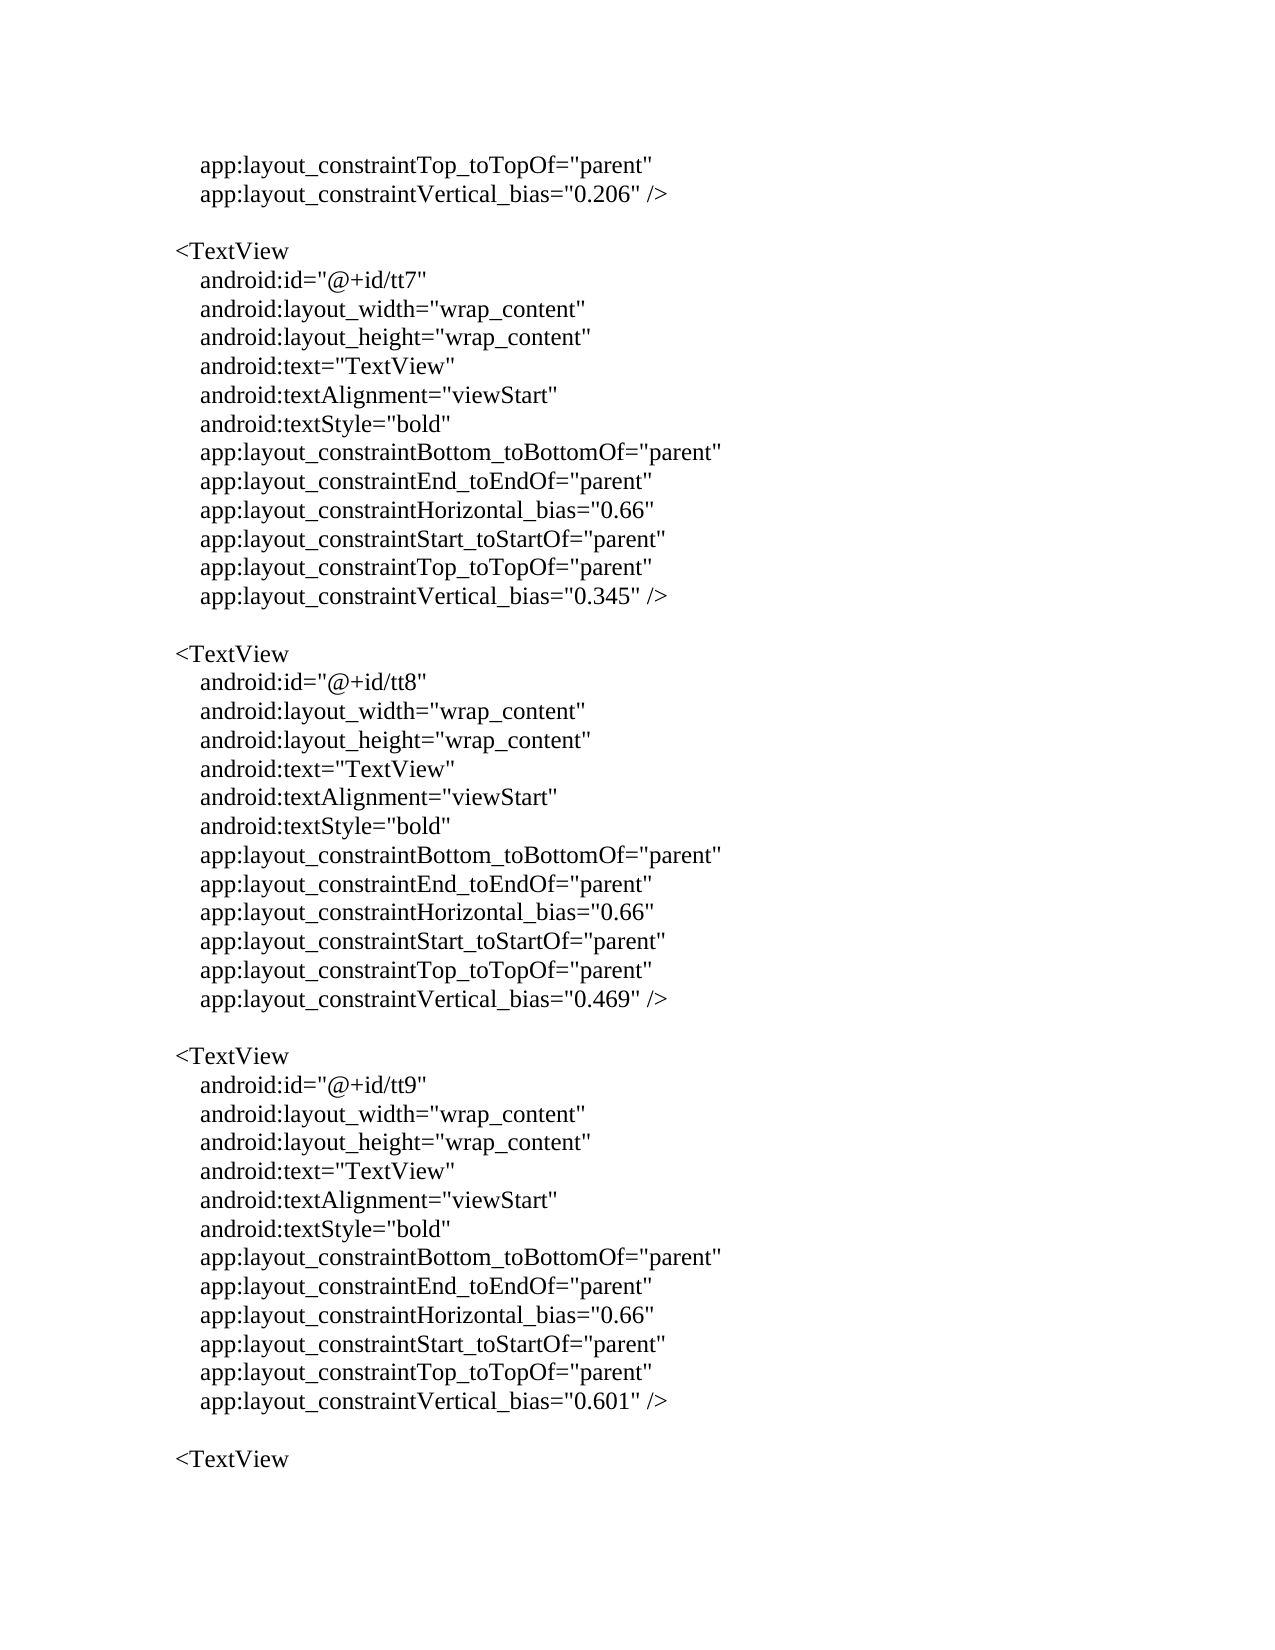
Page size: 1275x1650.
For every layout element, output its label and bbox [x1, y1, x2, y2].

text [150, 150, 1125, 1472]
